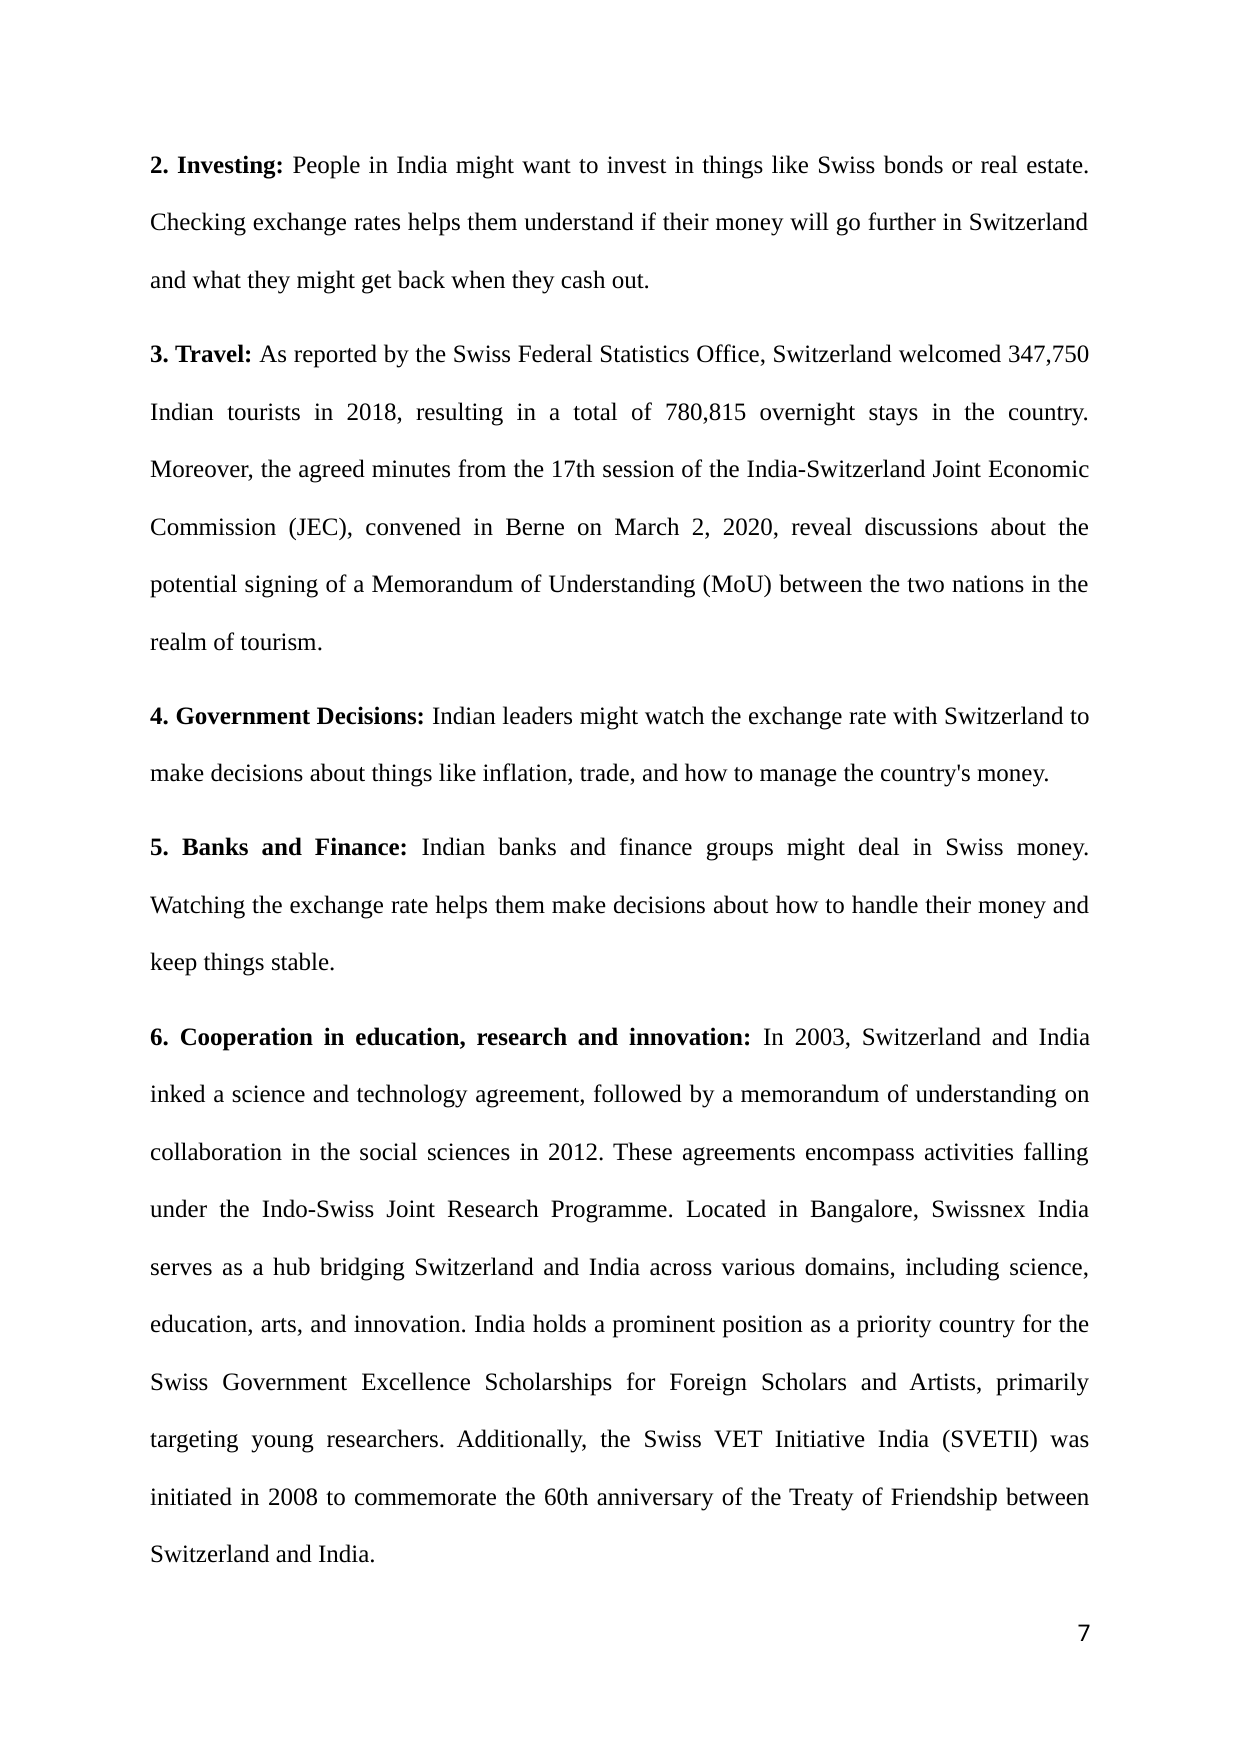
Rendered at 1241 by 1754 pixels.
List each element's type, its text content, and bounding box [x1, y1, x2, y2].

text 4. Government Decisions: Indian leaders might watch the exchange rate with Switzerland to make decisions about things like inflation, trade, and how to manage the country's money. [150, 701, 1090, 787]
text 6. Cooperation in education, research and innovation: In 2003, Switzerland and India inked a science and technology agreement, followed by a memorandum of understanding on collaboration in the social sciences in 2012. These agreements encompass activities falling under the Indo-Swiss Joint Research Programme. Located in Bangalore, Swissnex India serves as a hub bridging Switzerland and India across various domains, including science, education, arts, and innovation. India holds a prominent position as a priority country for the Swiss Government Excellence Scholarships for Foreign Scholars and Artists, primarily targeting young researchers. Additionally, the Swiss VET Initiative India (SVETII) was initiated in 2008 to commemorate the 60th anniversary of the Treaty of Friendship between Switzerland and India. [150, 1022, 1090, 1568]
text 2. Investing: People in India might want to invest in things like Swiss bonds or real estate. Checking exchange rates helps them understand if their money will go further in Switzerland and what they might get back when they cash out. [150, 150, 1090, 294]
text 5. Banks and Finance: Indian banks and finance groups might deal in Swiss money. Watching the exchange rate helps them make decisions about how to handle their money and keep things stable. [150, 832, 1090, 976]
text 3. Travel: As reported by the Swiss Federal Statistics Office, Switzerland welcomed 347,750 Indian tourists in 2018, resulting in a total of 780,815 overnight stays in the country. Moreover, the agreed minutes from the 17th session of the India-Switzerland Joint Economic Commission (JEC), convened in Berne on March 2, 2020, reveal discussions about the potential signing of a Memorandum of Understanding (MoU) between the two nations in the realm of tourism. [150, 339, 1090, 655]
